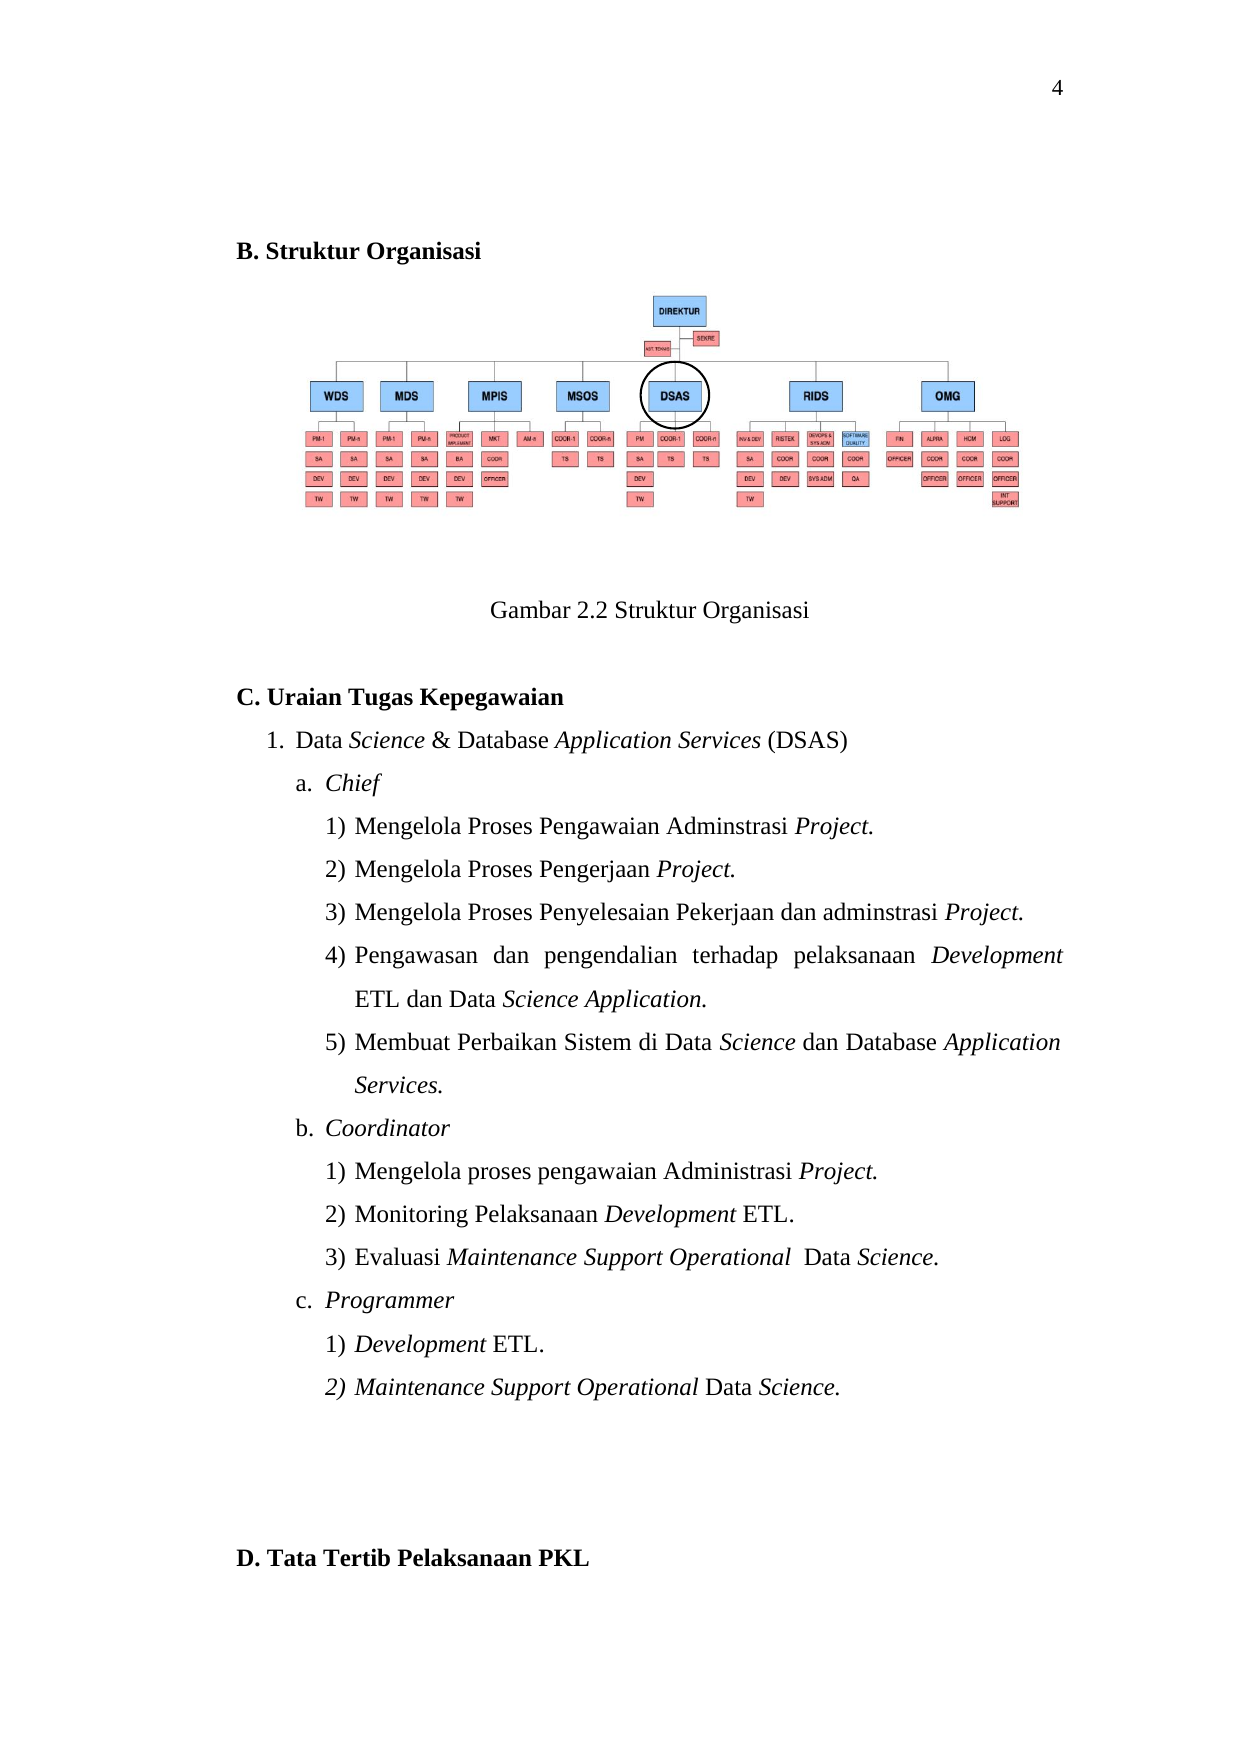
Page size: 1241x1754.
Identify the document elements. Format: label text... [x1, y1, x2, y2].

list Mengelola proses pengawaian Administrasi Project. [325, 1156, 1063, 1185]
list Mengelola Proses Penyelesaian Pekerjaan dan adminstrasi Project. [325, 897, 1063, 926]
list Evaluasi Maintenance Support Operational Data Science. [325, 1242, 1063, 1271]
list Maintenance Support Operational Data Science. [325, 1372, 1063, 1401]
text Gambar 2.2 Struktur Organisasi [236, 596, 1063, 624]
list Chief [295, 768, 1063, 797]
list Mengelola Proses Pengawaian Adminstrasi Project. [325, 811, 1063, 840]
list Coordinator [295, 1113, 1063, 1142]
text C. Uraian Tugas Kepegawaian [236, 682, 1063, 711]
list Data Science & Database Application Services (DSAS) [266, 725, 1063, 754]
picture [276, 282, 1052, 526]
list Pengawasan dan pengendalian terhadap pelaksanaan Development ETL dan Data Science Application. [325, 941, 1063, 1012]
list Monitoring Pelaksanaan Development ETL. [325, 1199, 1063, 1228]
text D. Tata Tertib Pelaksanaan PKL [236, 1543, 1063, 1572]
text B. Struktur Organisasi [236, 236, 1063, 265]
list Membuat Perbaikan Sistem di Data Science dan Database Application Services. [325, 1027, 1063, 1099]
list Programmer [295, 1286, 1063, 1314]
list Mengelola Proses Pengerjaan Project. [325, 854, 1063, 883]
list Development ETL. [325, 1329, 1063, 1357]
